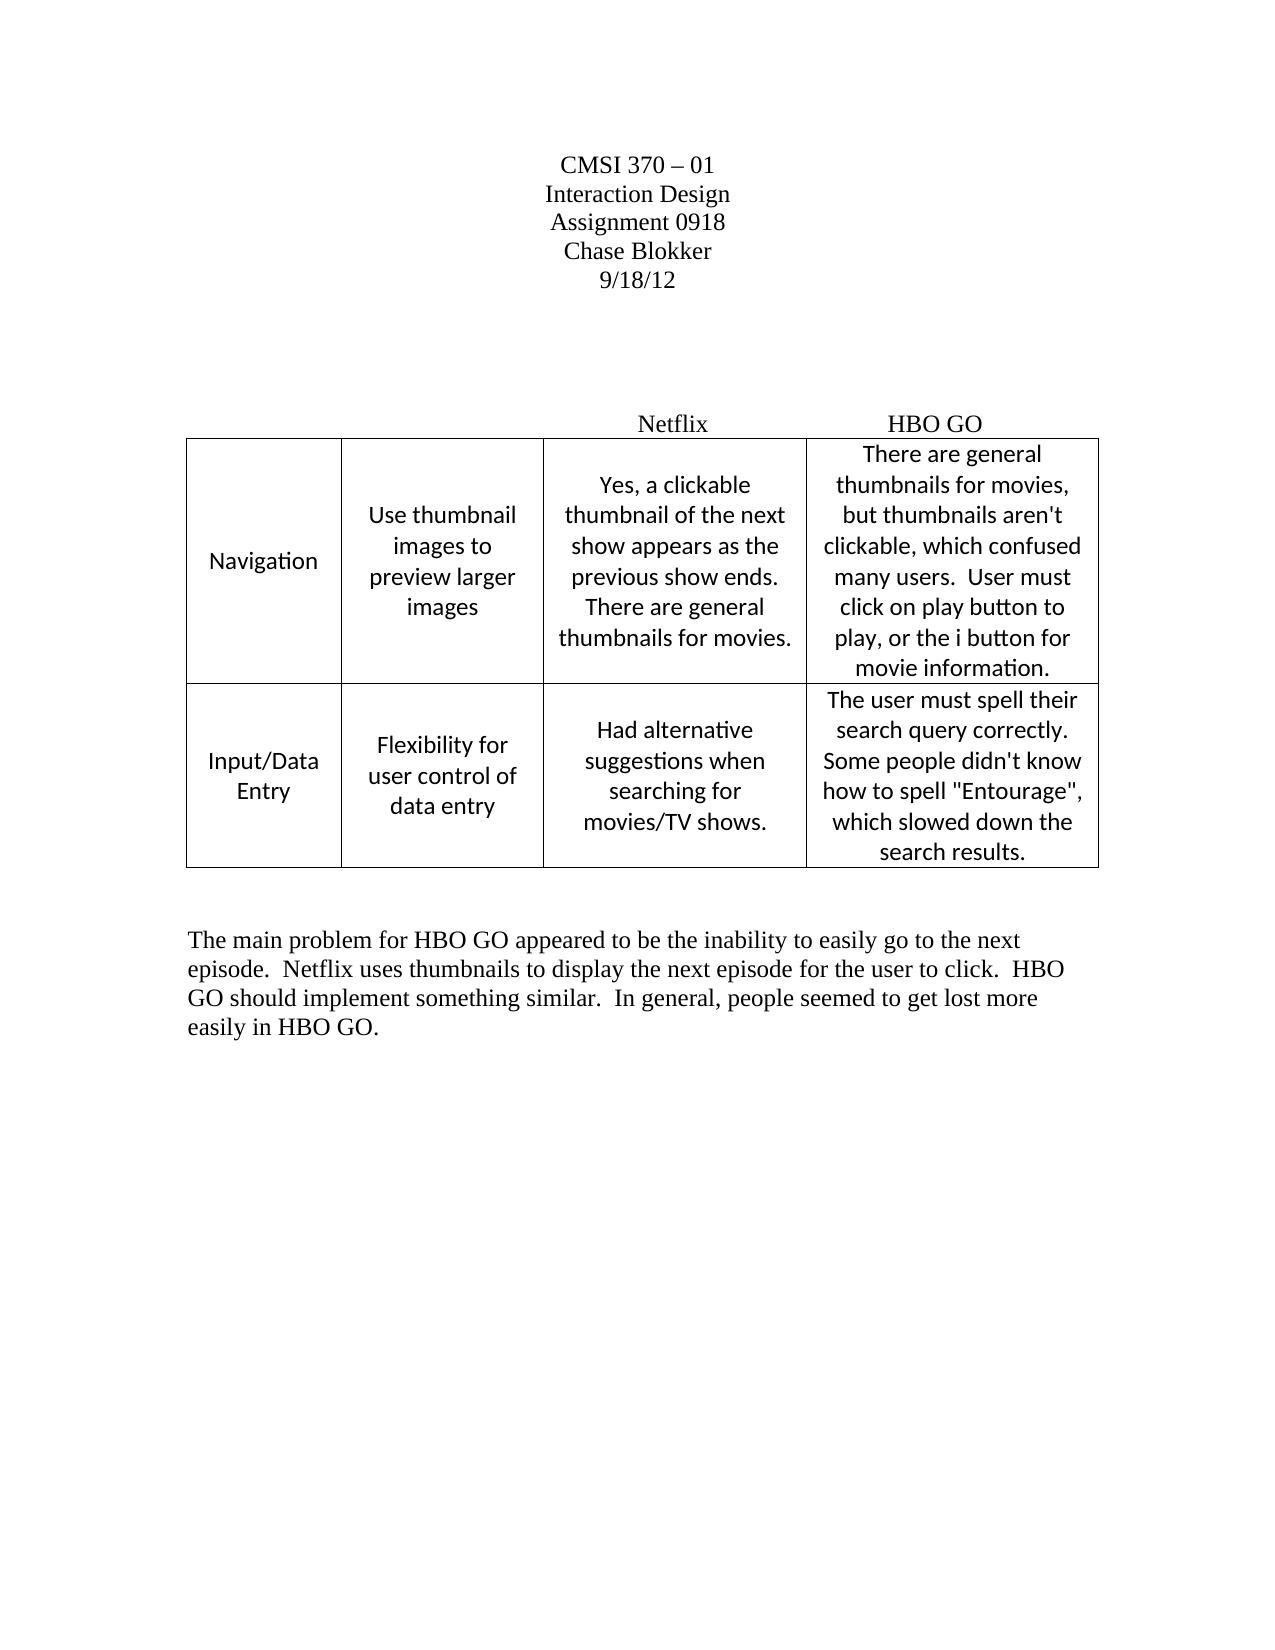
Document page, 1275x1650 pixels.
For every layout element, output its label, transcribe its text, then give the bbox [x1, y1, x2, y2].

text Interaction Design [187, 179, 1087, 207]
text Assignment 0918 [187, 207, 1087, 236]
text Chase Blokker [187, 236, 1087, 265]
table_cell Flexibility for user control of data entry [342, 684, 543, 867]
table_cell The user must spell their search query correctly. Some people didn't know how to spell "Entourage", which slowed down the search results. [807, 684, 1098, 867]
table_cell Input/Data Entry [187, 684, 341, 867]
table_header Yes, a clickable thumbnail of the next show appears as the previous show ends. There are general thumbnails for movies. [544, 439, 806, 683]
table_header Use thumbnail images to preview larger images [342, 439, 543, 683]
table_header Navigation [187, 439, 341, 683]
text CMSI 370 – 01 [187, 150, 1087, 179]
table_cell Had alternative suggestions when searching for movies/TV shows. [544, 684, 806, 867]
text The main problem for HBO GO appeared to be the inability to easily go to the next episode. Netflix uses thumbnails to display the next episode for the user to click. HBO GO should implement something similar. In general, people seemed to get lost more easily in HBO GO. [187, 925, 1087, 1040]
text Netflix HBO GO [187, 409, 1087, 437]
table_header There are general thumbnails for movies, but thumbnails aren't clickable, which confused many users. User must click on play button to play, or the i button for movie information. [807, 439, 1098, 683]
text 9/18/12 [187, 265, 1087, 294]
